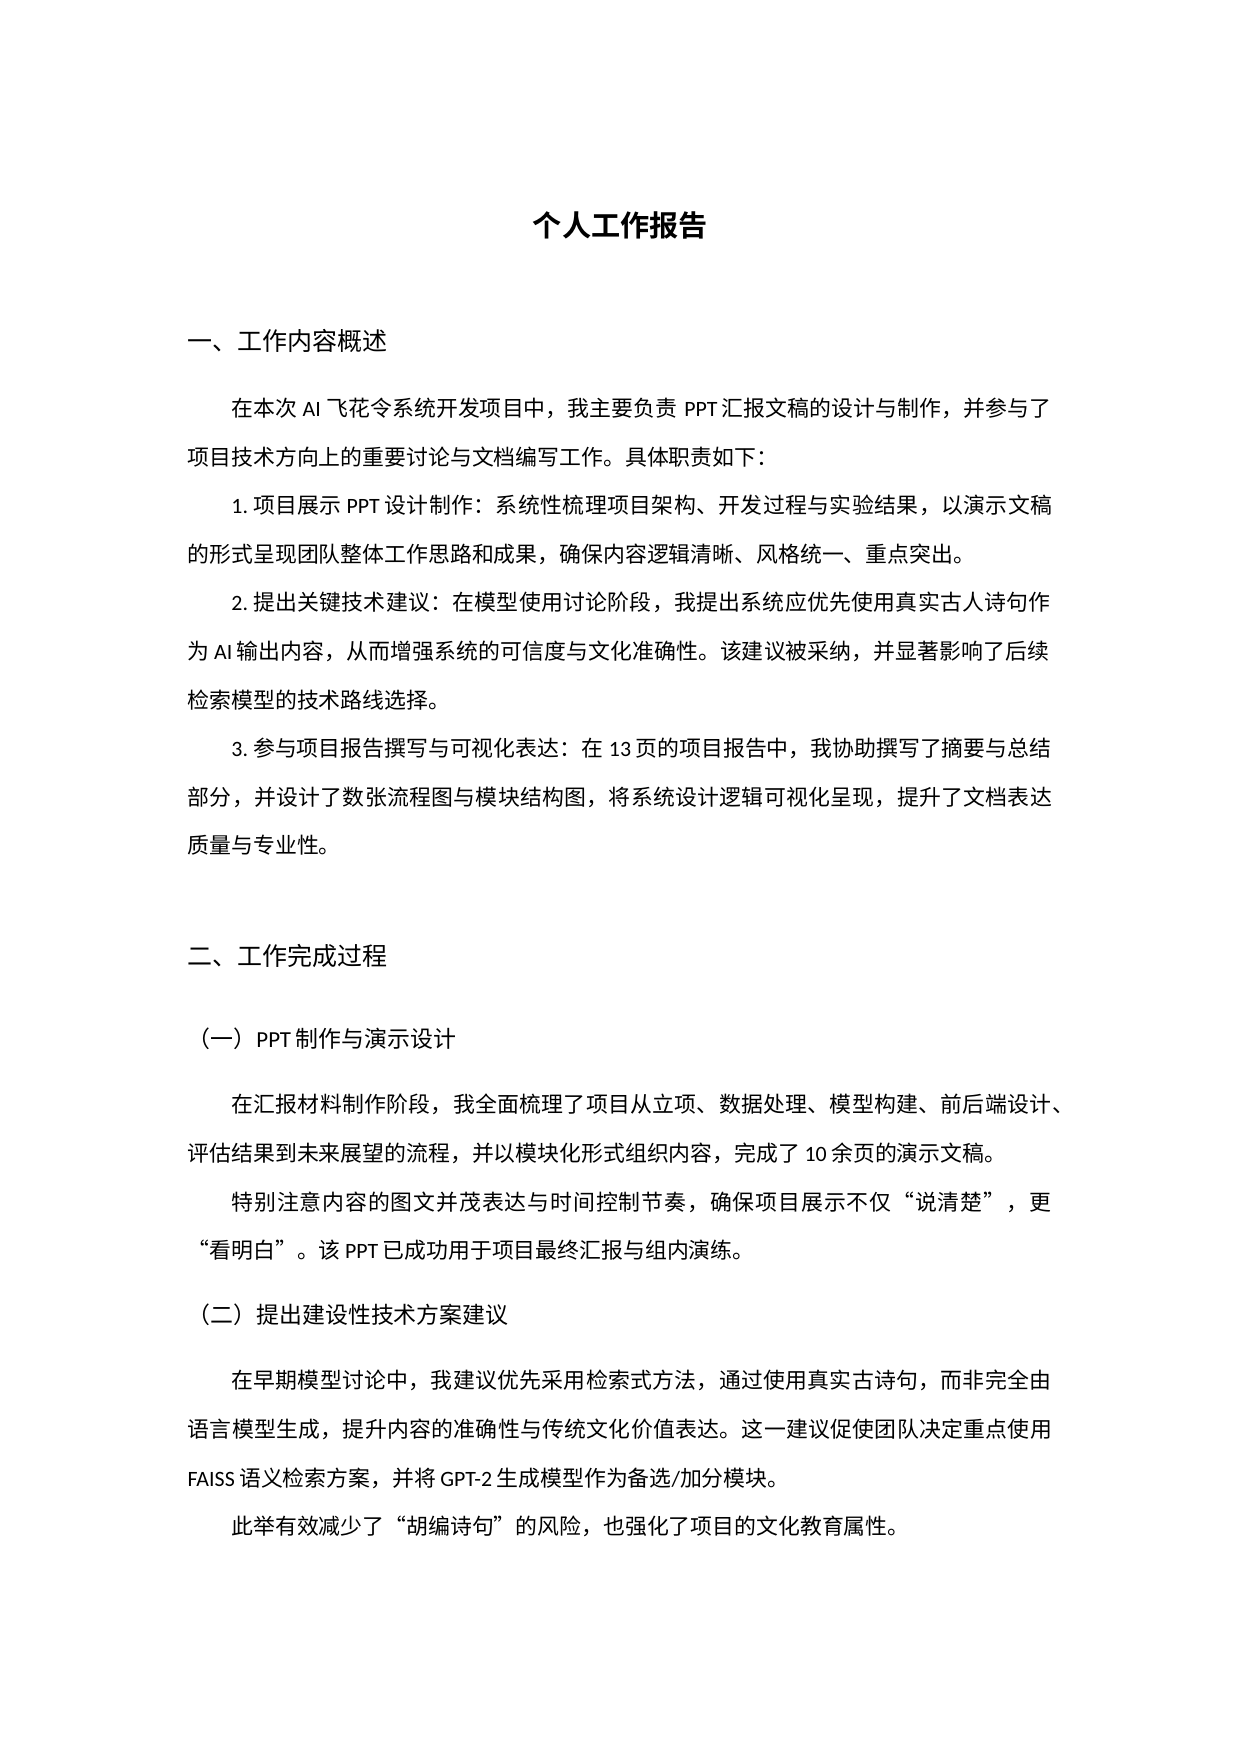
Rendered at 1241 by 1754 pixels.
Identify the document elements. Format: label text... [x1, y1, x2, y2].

list 提出关键技术建议：在模型使用讨论阶段，我提出系统应优先使用真实古人诗句作为AI输出内容，从而增强系统的可信度与文化准确性。该建议被采纳，并显著影响了后续检索模型的技术路线选择。 [187, 585, 1053, 715]
text 在汇报材料制作阶段，我全面梳理了项目从立项、数据处理、模型构建、前后端设计、评估结果到未来展望的流程，并以模块化形式组织内容，完成了10余页的演示文稿。 [187, 1087, 1053, 1168]
text 二、工作完成过程 [187, 922, 1053, 987]
text 一、工作内容概述 [187, 307, 1053, 372]
list 参与项目报告撰写与可视化表达：在13页的项目报告中，我协助撰写了摘要与总结部分，并设计了数张流程图与模块结构图，将系统设计逻辑可视化呈现，提升了文档表达质量与专业性。 [187, 731, 1053, 861]
subtitle 个人工作报告 [187, 191, 1053, 256]
text 在本次 AI 飞花令系统开发项目中，我主要负责 PPT汇报文稿的设计与制作，并参与了项目技术方向上的重要讨论与文档编写工作。具体职责如下： [187, 391, 1053, 472]
text 此举有效减少了“胡编诗句”的风险，也强化了项目的文化教育属性。 [187, 1508, 1053, 1541]
text 在早期模型讨论中，我建议优先采用检索式方法，通过使用真实古诗句，而非完全由语言模型生成，提升内容的准确性与传统文化价值表达。这一建议促使团队决定重点使用FAISS语义检索方案，并将GPT-2生成模型作为备选/加分模块。 [187, 1363, 1053, 1493]
text 特别注意内容的图文并茂表达与时间控制节奏，确保项目展示不仅“说清楚”，更“看明白”。该PPT已成功用于项目最终汇报与组内演练。 [187, 1184, 1053, 1265]
list 项目展示PPT设计制作：系统性梳理项目架构、开发过程与实验结果，以演示文稿的形式呈现团队整体工作思路和成果，确保内容逻辑清晰、风格统一、重点突出。 [187, 488, 1053, 569]
list （一）PPT制作与演示设计 [187, 1005, 1053, 1070]
list （二）提出建设性技术方案建议 [187, 1281, 1053, 1346]
